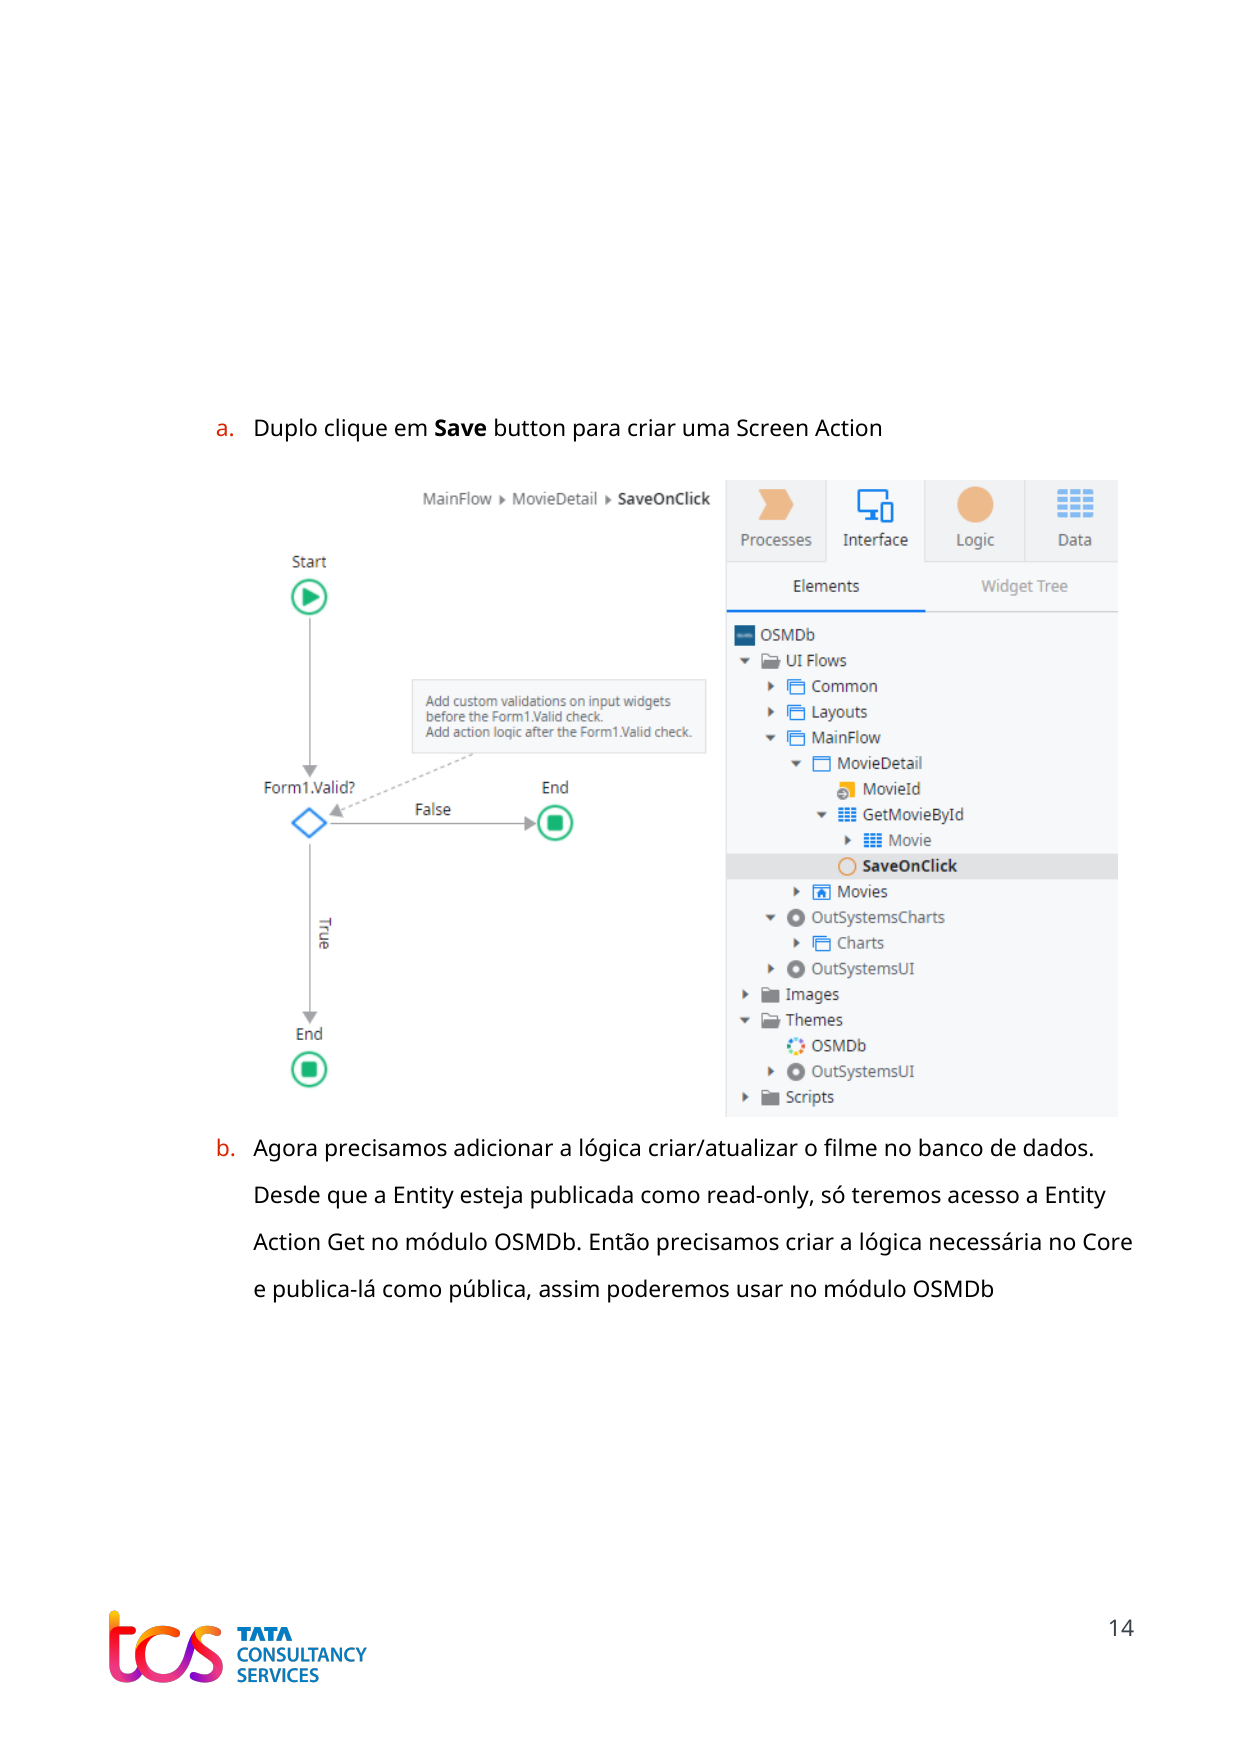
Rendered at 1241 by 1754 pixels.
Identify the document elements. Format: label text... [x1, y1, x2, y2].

list Agora precisamos adicionar a lógica criar/atualizar o filme no banco de dados. Desde que a Entity esteja publicada como read-only, só teremos acesso a Entity Action Get no módulo OSMDb. Então precisamos criar a lógica necessária no Core e publica-lá como pública, assim poderemos usar no módulo OSMDb [216, 1132, 1137, 1304]
picture [253, 480, 1118, 1117]
list Duplo clique em Save button para criar uma Screen Action [216, 412, 1137, 443]
picture [103, 1606, 375, 1686]
